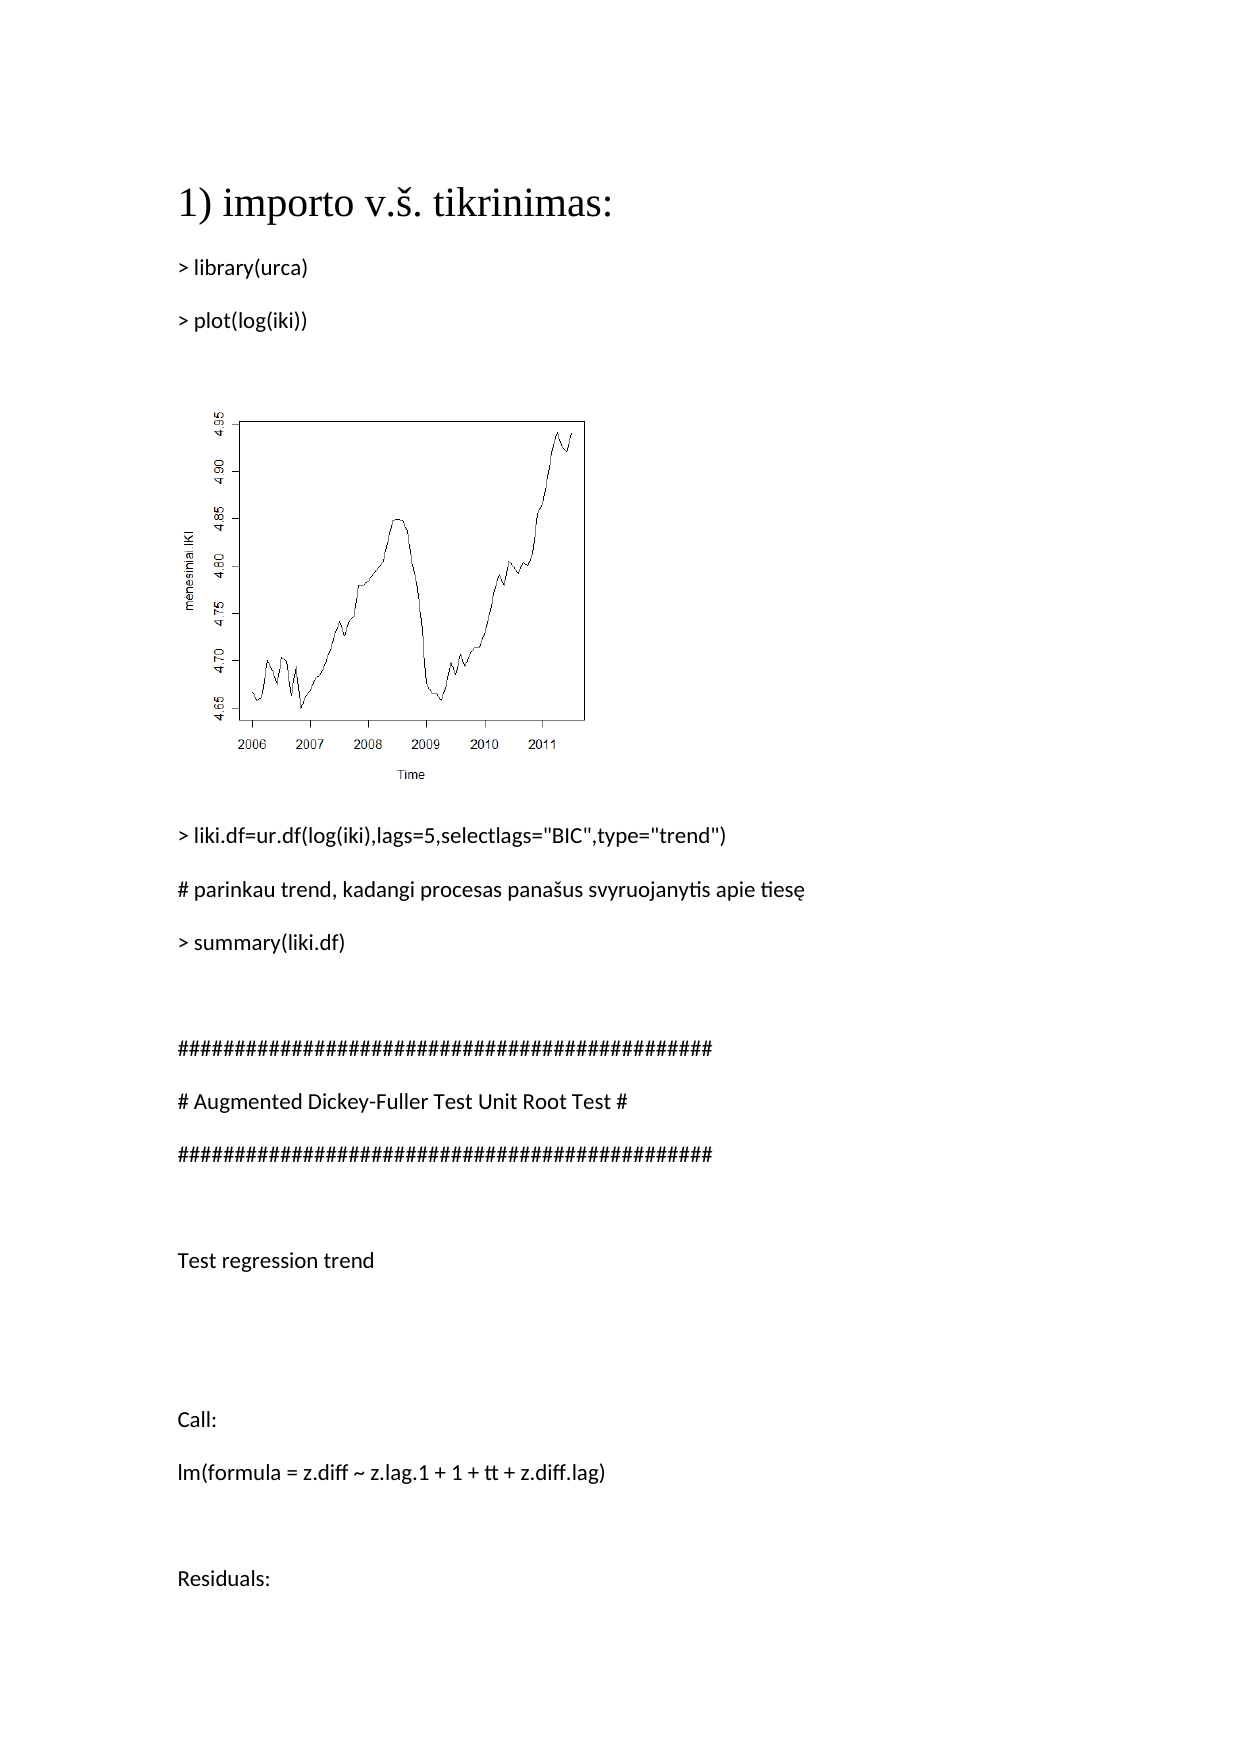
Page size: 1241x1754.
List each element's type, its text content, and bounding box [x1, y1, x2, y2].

text 1) importo v.š. tikrinimas: [177, 177, 1181, 225]
text lm(formula = z.diff ~ z.lag.1 + 1 + tt + z.diff.lag) [177, 1458, 1181, 1486]
text Test regression trend [177, 1246, 1181, 1274]
text ############################################### [177, 1034, 1181, 1062]
text > summary(liki.df) [177, 928, 1181, 956]
text > liki.df=ur.df(log(iki),lags=5,selectlags="BIC",type="trend") [177, 822, 1181, 850]
text ############################################### [177, 1140, 1181, 1168]
text # parinkau trend, kadangi procesas panašus svyruojanytis apie tiesę [177, 875, 1181, 903]
text > library(urca) [177, 253, 1181, 281]
text > plot(log(iki)) [177, 306, 1181, 334]
text # Augmented Dickey-Fuller Test Unit Root Test # [177, 1087, 1181, 1115]
picture [177, 359, 616, 797]
text Residuals: [177, 1564, 1181, 1592]
text Call: [177, 1405, 1181, 1433]
